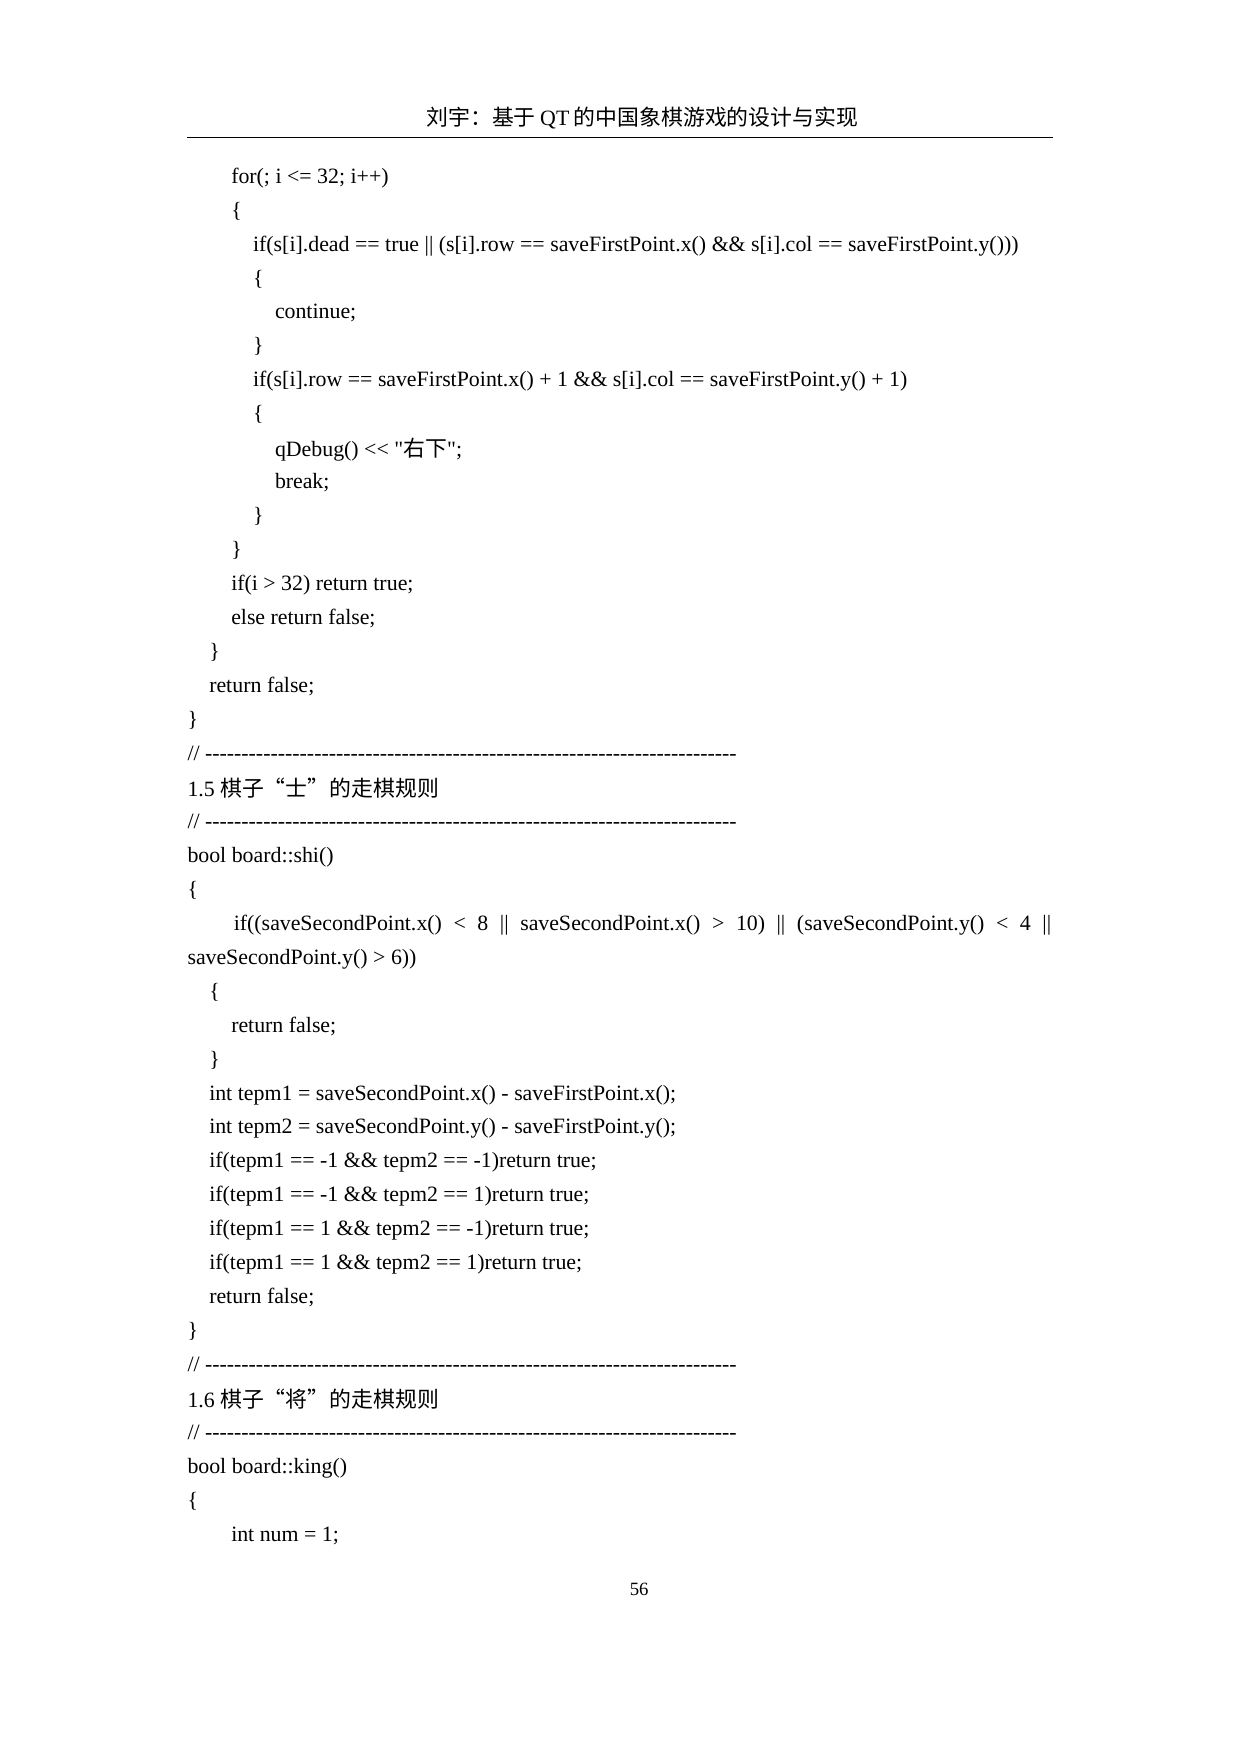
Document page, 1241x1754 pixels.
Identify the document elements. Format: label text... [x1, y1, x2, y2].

text if(s[i].row == saveFirstPoint.x() + 1 && s[i].col == saveFirstPoint.y() + 1) [187, 362, 1053, 396]
text // ------------------------------------------------------------------------- [187, 1415, 1053, 1449]
text { [187, 192, 1053, 226]
text // ------------------------------------------------------------------------- [187, 1347, 1053, 1381]
text return false; [187, 668, 1053, 702]
text qDebug() << "右下"; [187, 430, 1053, 464]
text 1.5 棋子“士”的走棋规则 [187, 769, 1053, 803]
text if(tepm1 == 1 && tepm2 == -1)return true; [187, 1211, 1053, 1245]
text } [187, 634, 1053, 668]
text { [187, 973, 1053, 1007]
text // ------------------------------------------------------------------------- [187, 736, 1053, 769]
text bool board::shi() [187, 837, 1053, 871]
text if(tepm1 == -1 && tepm2 == -1)return true; [187, 1143, 1053, 1177]
text int tepm1 = saveSecondPoint.x() - saveFirstPoint.x(); [187, 1075, 1053, 1109]
text { [187, 871, 1053, 905]
text else return false; [187, 600, 1053, 634]
text } [187, 702, 1053, 736]
text bool board::king() [187, 1449, 1053, 1483]
text continue; [187, 294, 1053, 328]
text { [187, 396, 1053, 430]
text break; [187, 464, 1053, 498]
text return false; [187, 1007, 1053, 1041]
text } [187, 328, 1053, 362]
text if(s[i].dead == true || (s[i].row == saveFirstPoint.x() && s[i].col == saveFirstPoint.y())) [187, 226, 1053, 260]
text if(tepm1 == 1 && tepm2 == 1)return true; [187, 1245, 1053, 1279]
text } [187, 498, 1053, 532]
text // ------------------------------------------------------------------------- [187, 803, 1053, 837]
text for(; i <= 32; i++) [187, 158, 1053, 192]
text { [187, 260, 1053, 294]
text } [187, 1041, 1053, 1075]
text 1.6 棋子“将”的走棋规则 [187, 1381, 1053, 1415]
text return false; [187, 1279, 1053, 1313]
text if((saveSecondPoint.x() < 8 || saveSecondPoint.x() > 10) || (saveSecondPoint.y() < 4 || saveSecondPoint.y() > 6)) [187, 905, 1053, 973]
text int tepm2 = saveSecondPoint.y() - saveFirstPoint.y(); [187, 1109, 1053, 1143]
text { [187, 1483, 1053, 1517]
text } [187, 1313, 1053, 1347]
text } [187, 532, 1053, 566]
text if(tepm1 == -1 && tepm2 == 1)return true; [187, 1177, 1053, 1211]
text int num = 1; [187, 1517, 1053, 1551]
text if(i > 32) return true; [187, 566, 1053, 600]
